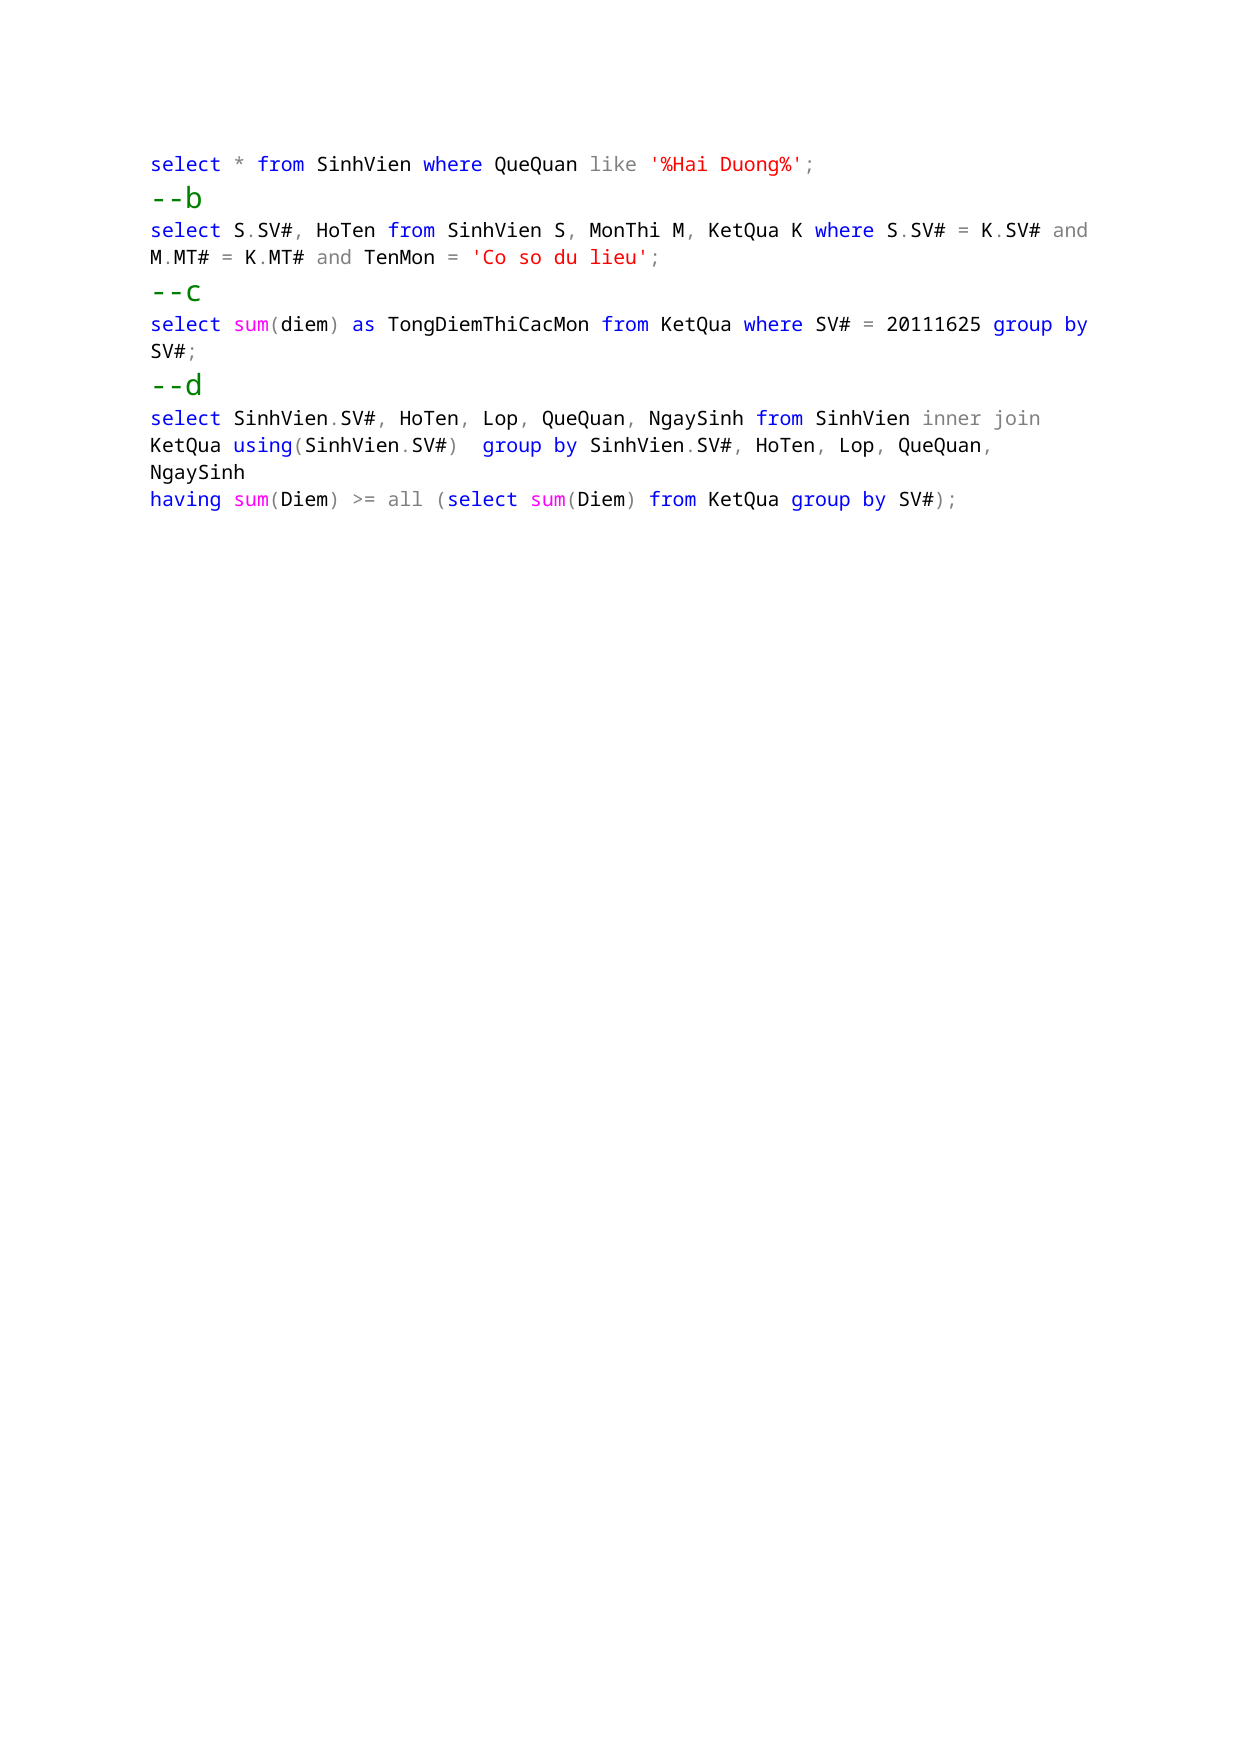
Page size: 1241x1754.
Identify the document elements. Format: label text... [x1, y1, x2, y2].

text select S.SV#, HoTen from SinhVien S, MonThi M, KetQua K where S.SV# = K.SV# and M.MT# = K.MT# and TenMon = 'Co so du lieu'; [150, 217, 1090, 271]
text select sum(diem) as TongDiemThiCacMon from KetQua where SV# = 20111625 group by SV#; [150, 310, 1090, 364]
text select * from SinhVien where QueQuan like '%Hai Duong%'; [150, 150, 1090, 177]
text --c [150, 271, 1090, 310]
text select SinhVien.SV#, HoTen, Lop, QueQuan, NgaySinh from SinhVien inner join KetQua using(SinhVien.SV#) group by SinhVien.SV#, HoTen, Lop, QueQuan, NgaySinh [150, 404, 1090, 485]
text --d [150, 364, 1090, 404]
text --b [150, 177, 1090, 217]
text having sum(Diem) >= all (select sum(Diem) from KetQua group by SV#); [150, 485, 1090, 512]
